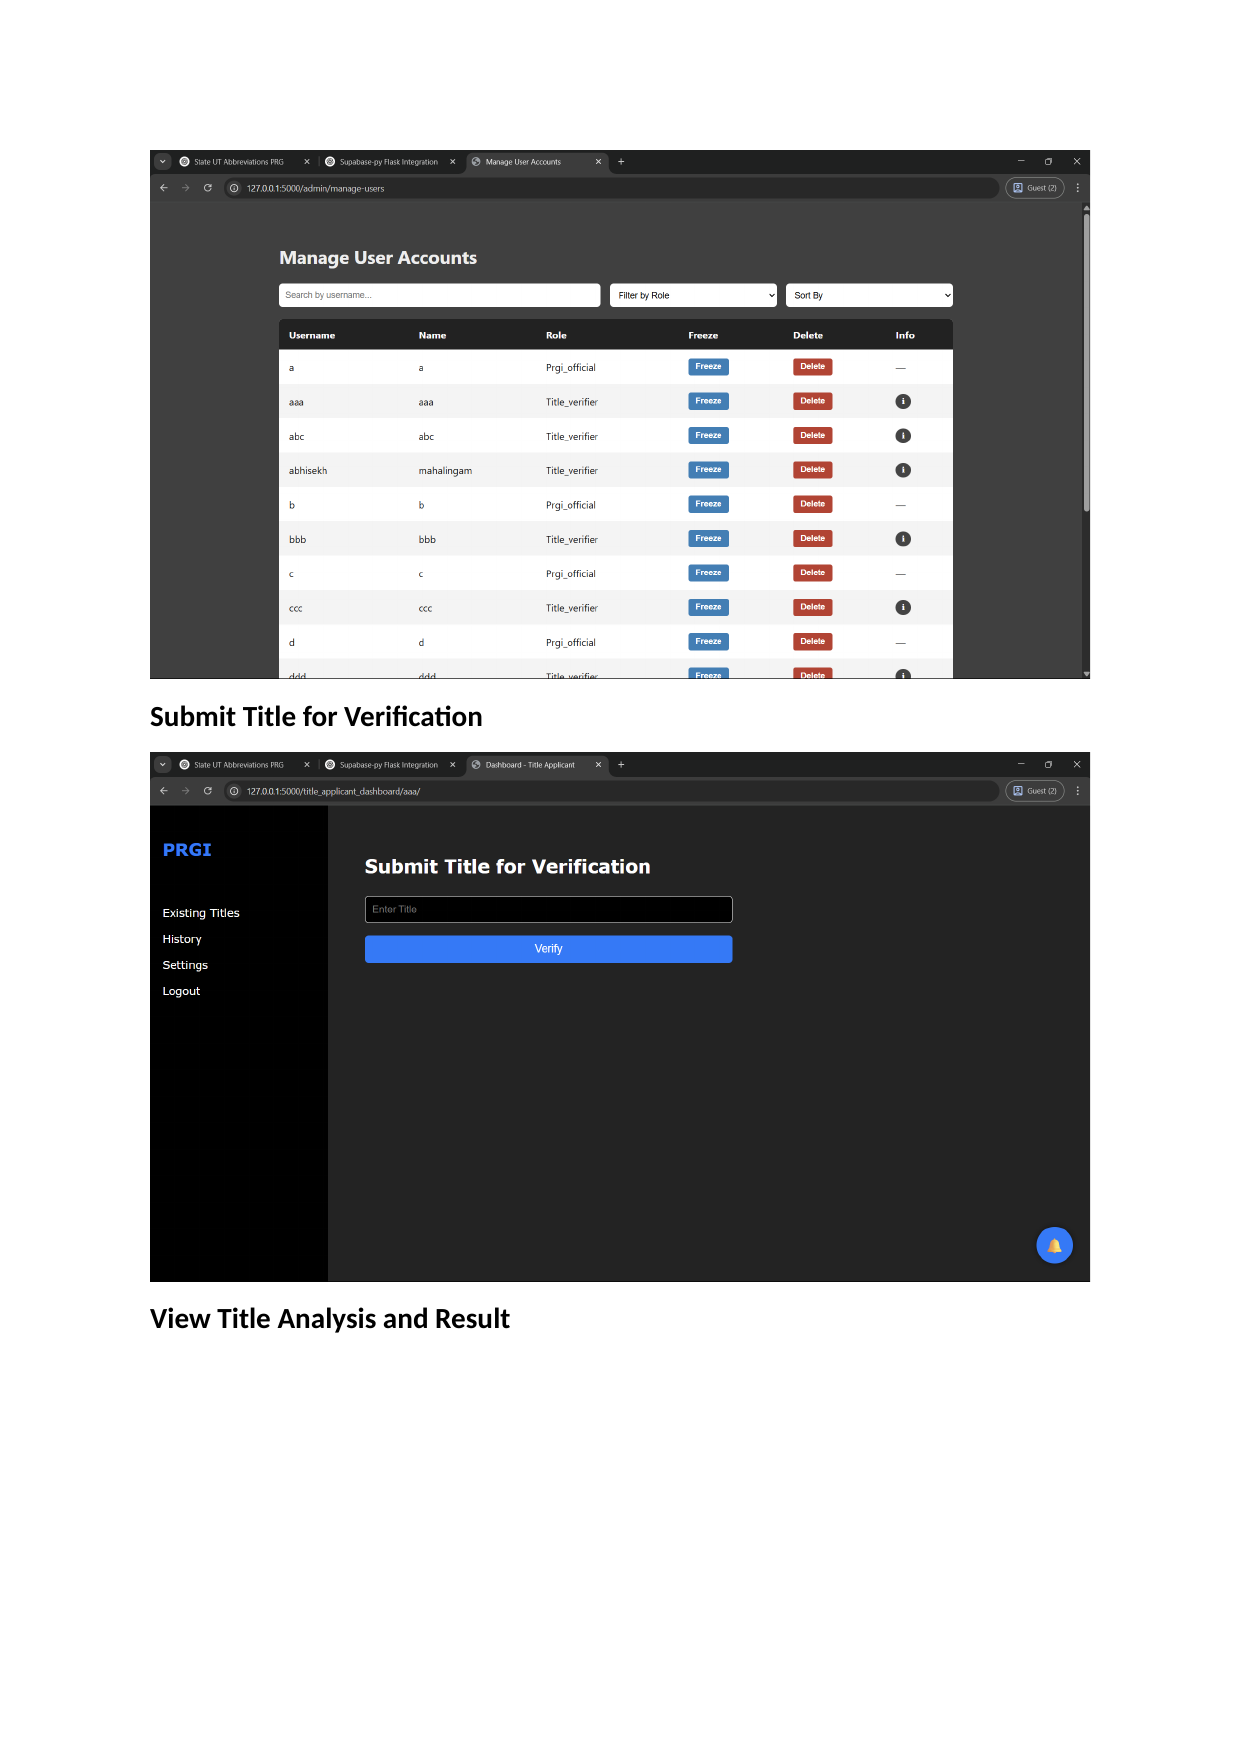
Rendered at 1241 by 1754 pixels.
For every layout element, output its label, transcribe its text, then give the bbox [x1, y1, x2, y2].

picture [150, 150, 1091, 679]
text Submit Title for Verification [150, 698, 1090, 733]
picture [150, 752, 1091, 1282]
text View Title Analysis and Result [150, 1301, 1090, 1336]
